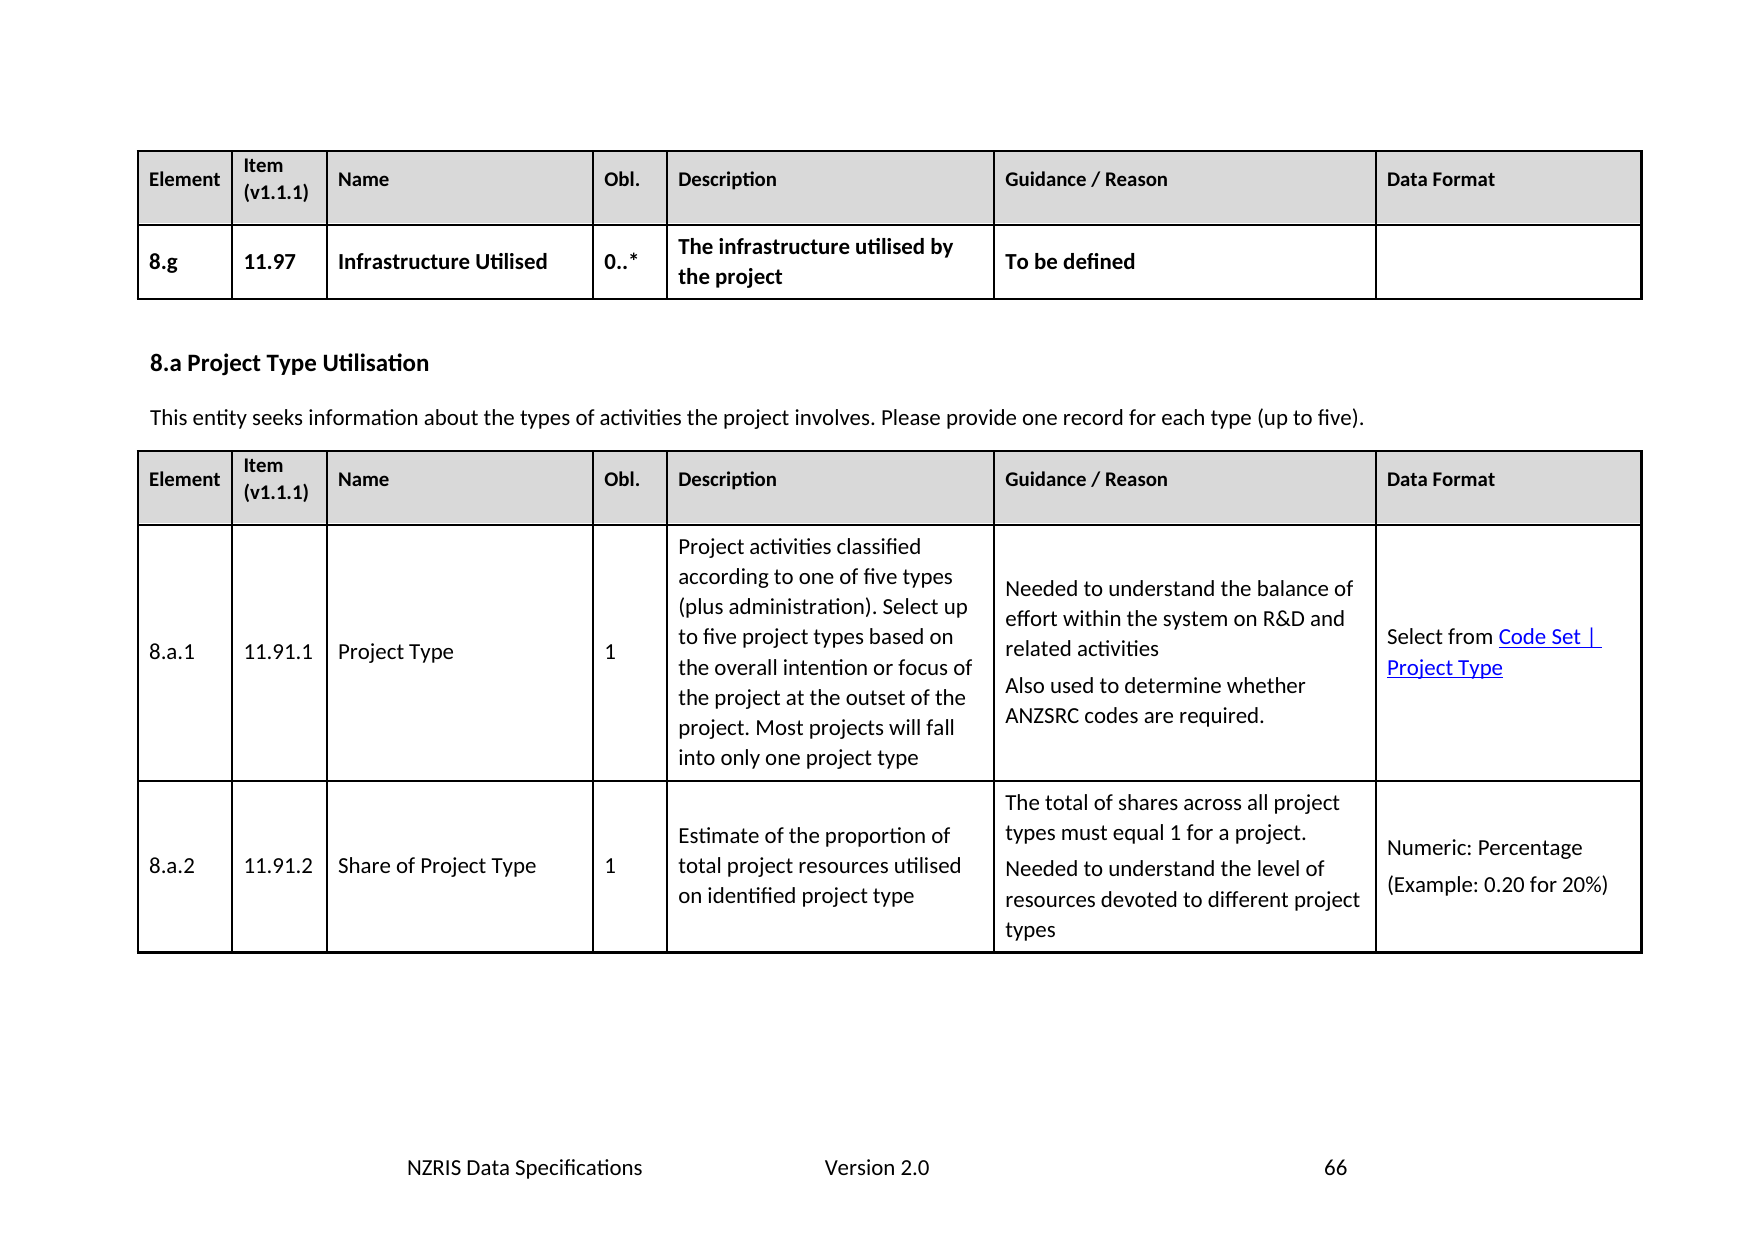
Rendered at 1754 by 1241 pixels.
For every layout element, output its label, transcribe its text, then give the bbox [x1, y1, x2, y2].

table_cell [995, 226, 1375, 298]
table_header Description [668, 152, 993, 223]
table_header Name [328, 152, 592, 223]
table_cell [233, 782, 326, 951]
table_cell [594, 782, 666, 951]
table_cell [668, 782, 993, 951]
table_header Data Format [1377, 152, 1640, 223]
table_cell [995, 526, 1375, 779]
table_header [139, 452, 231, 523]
table_header Item (v1.1.1) [233, 152, 326, 223]
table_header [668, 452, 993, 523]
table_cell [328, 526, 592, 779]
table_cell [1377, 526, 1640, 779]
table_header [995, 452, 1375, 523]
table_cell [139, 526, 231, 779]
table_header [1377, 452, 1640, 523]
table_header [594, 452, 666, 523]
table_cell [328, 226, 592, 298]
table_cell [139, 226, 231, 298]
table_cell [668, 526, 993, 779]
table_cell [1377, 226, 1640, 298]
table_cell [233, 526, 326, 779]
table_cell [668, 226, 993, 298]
subtitle 8.a Project Type Utilisation [150, 347, 1604, 378]
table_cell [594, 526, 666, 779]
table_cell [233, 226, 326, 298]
table_header Obl. [594, 152, 666, 223]
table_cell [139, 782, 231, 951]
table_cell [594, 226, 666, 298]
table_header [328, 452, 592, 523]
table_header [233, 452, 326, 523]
text This entity seeks information about the types of activities the project involves. Please provide one record for each type (up to five). [150, 403, 1604, 431]
table_header Guidance / Reason [995, 152, 1375, 223]
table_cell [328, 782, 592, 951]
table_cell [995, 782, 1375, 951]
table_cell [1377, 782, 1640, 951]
table_header Element [139, 152, 231, 223]
